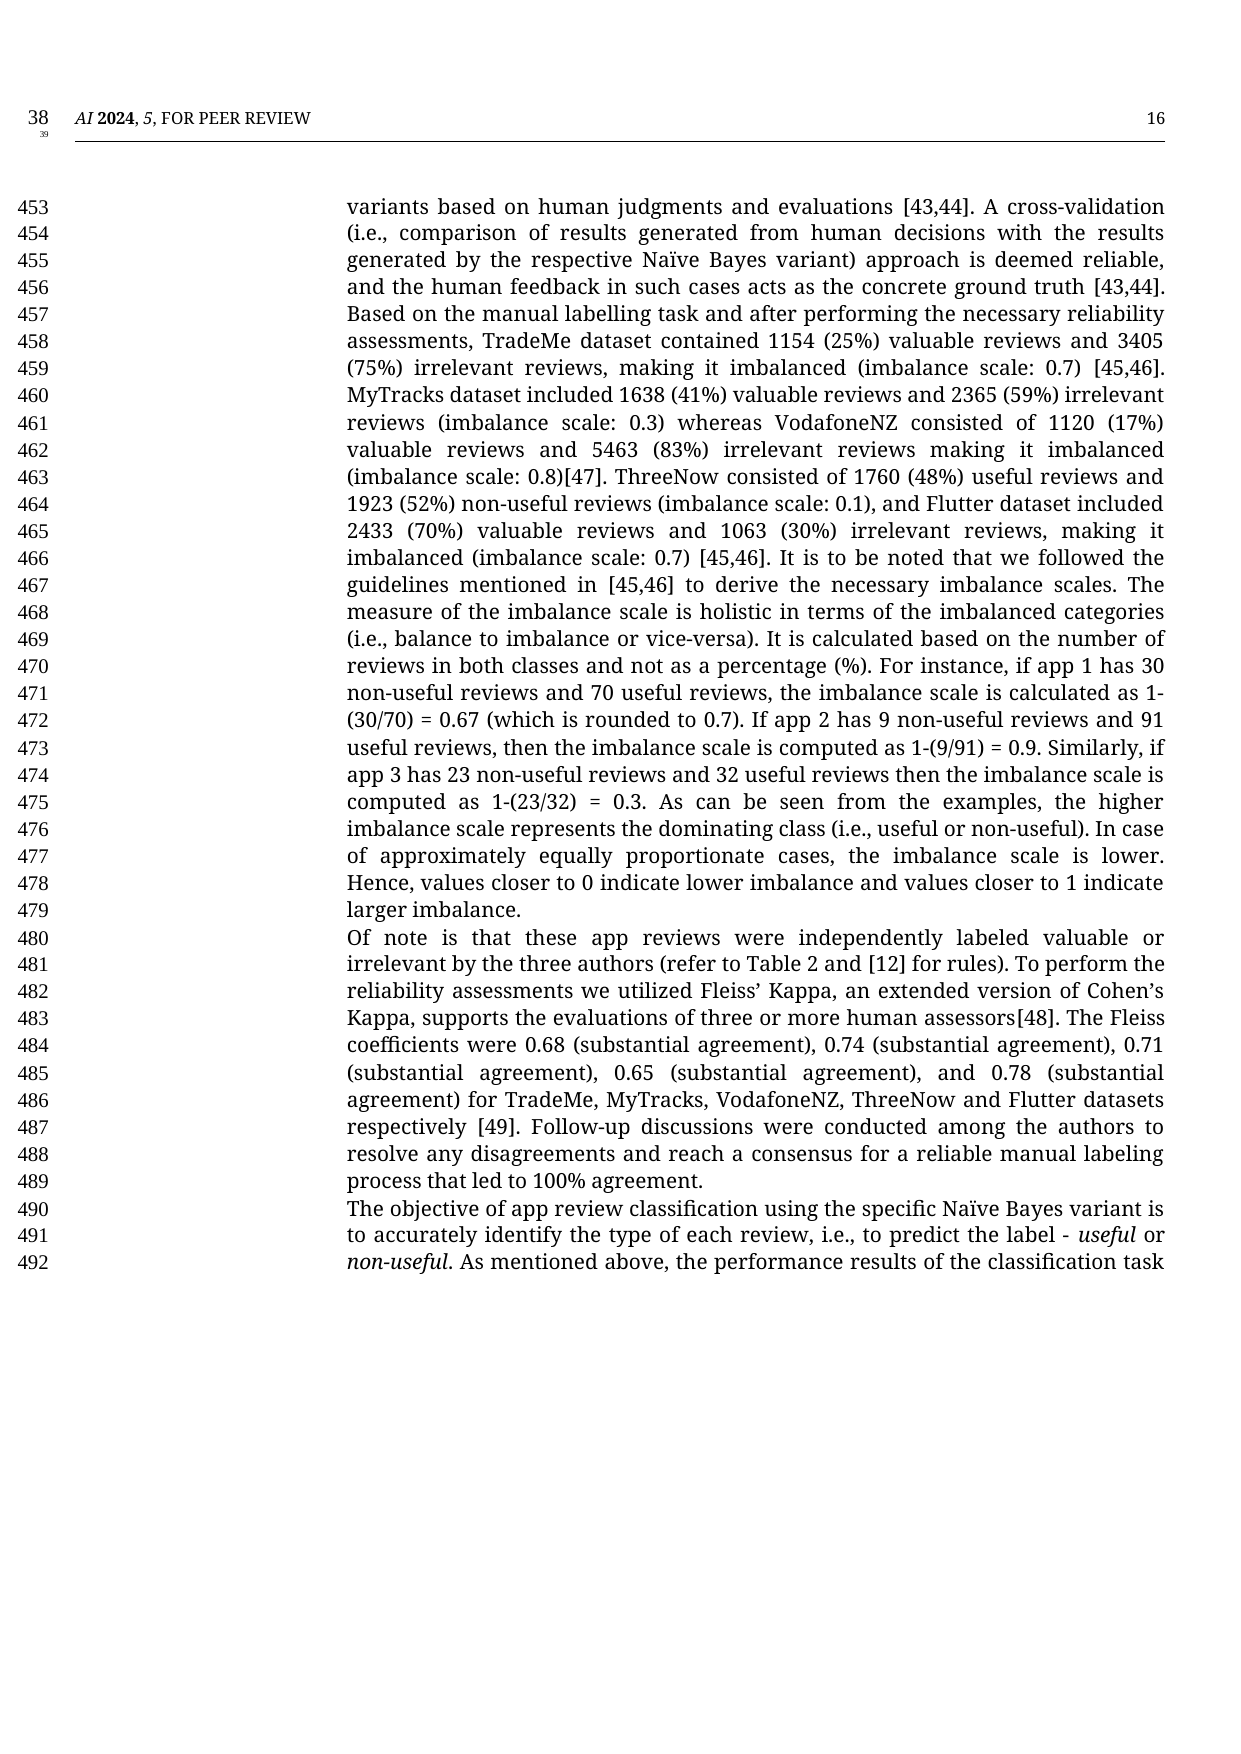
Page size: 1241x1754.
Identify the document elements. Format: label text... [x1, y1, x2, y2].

text Of note is that these app reviews were independently labeled valuable or irrelevant by the three authors (refer to Table 2 and [12] for rules). To perform the reliability assessments we utilized Fleiss’ Kappa, an extended version of Cohen’s Kappa, supports the evaluations of three or more human assessors[48]. The Fleiss coefficients were 0.68 (substantial agreement), 0.74 (substantial agreement), 0.71 (substantial agreement), 0.65 (substantial agreement), and 0.78 (substantial agreement) for TradeMe, MyTracks, VodafoneNZ, ThreeNow and Flutter datasets respectively [49]. Follow-up discussions were conducted among the authors to resolve any disagreements and reach a consensus for a reliable manual labeling process that led to 100% agreement. [347, 924, 1165, 1194]
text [347, 1194, 1165, 1276]
